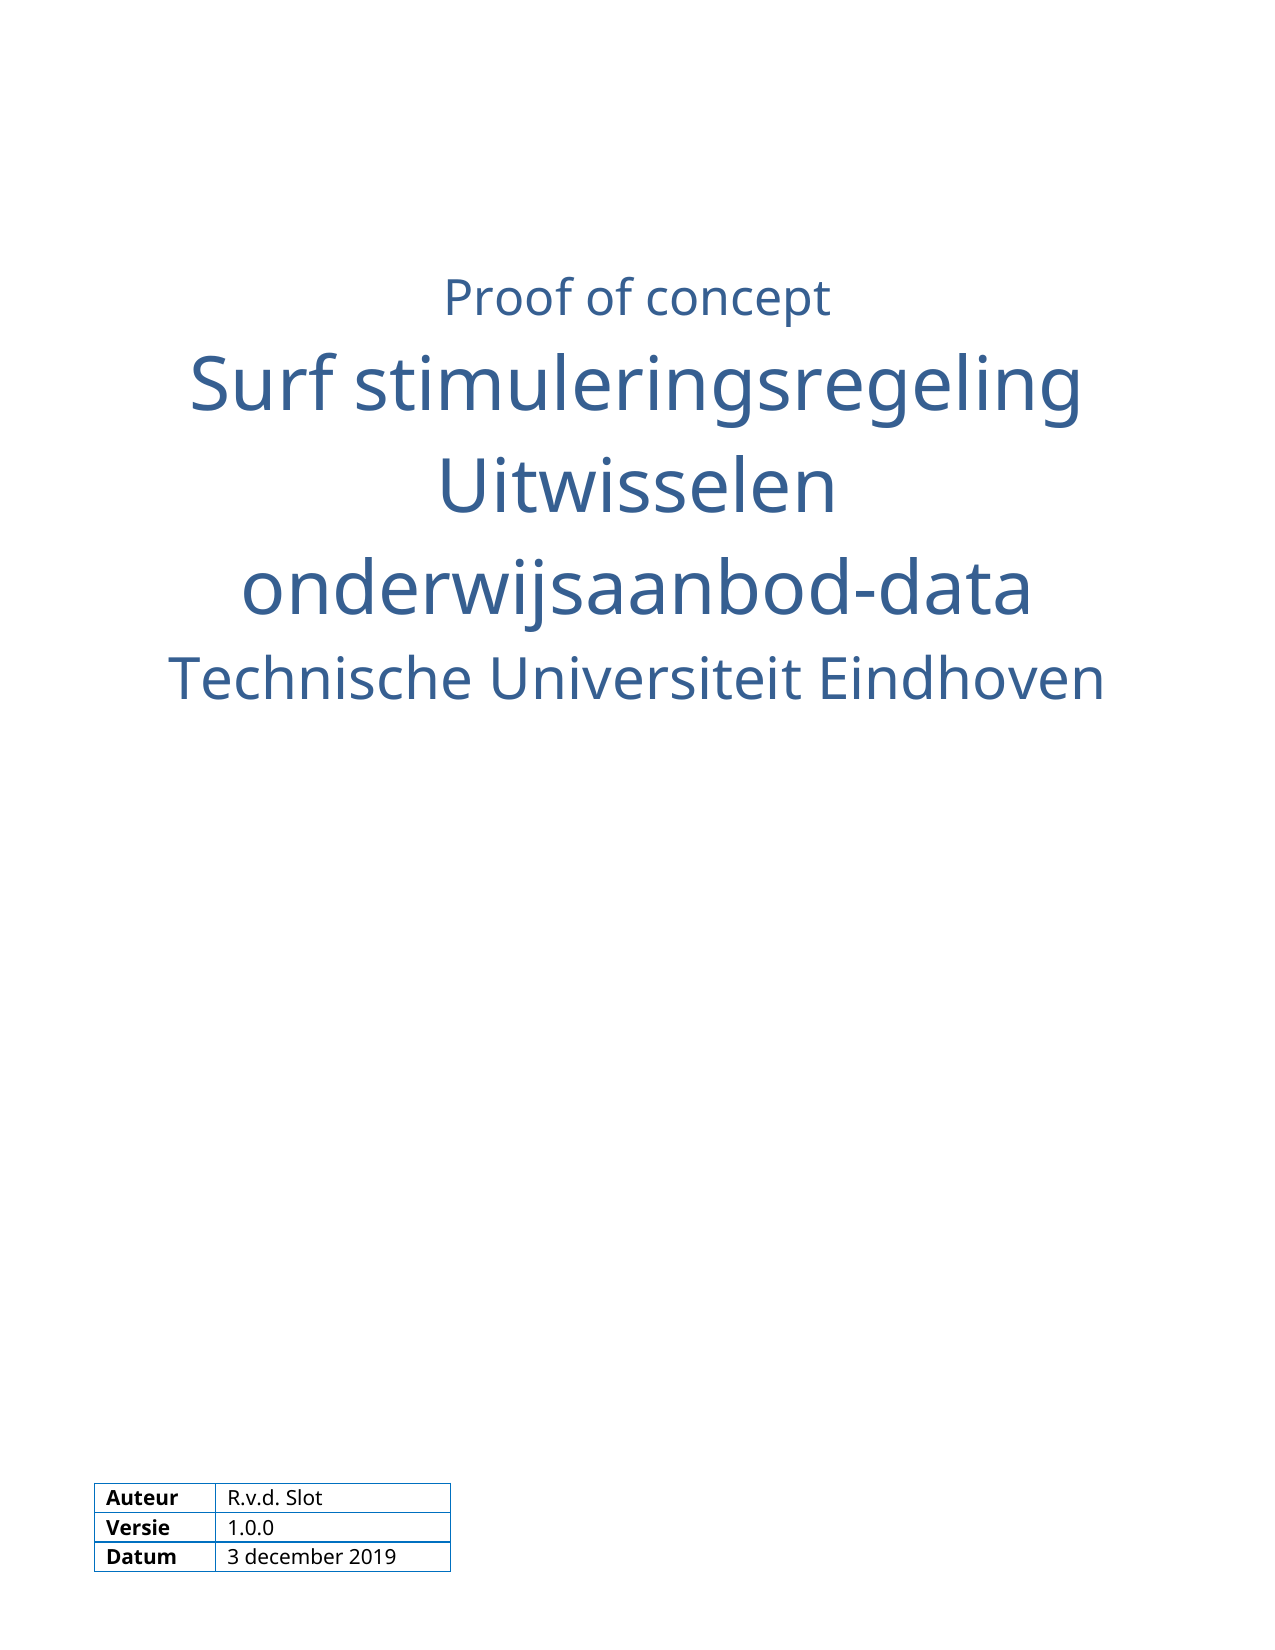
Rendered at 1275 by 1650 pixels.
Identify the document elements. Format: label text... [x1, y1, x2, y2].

text Surf stimuleringsregeling Uitwisselen onderwijsaanbod-data [150, 330, 1125, 637]
table_cell 1.0.0 [216, 1513, 450, 1541]
table_cell Datum [95, 1543, 215, 1571]
text Proof of concept [150, 262, 1125, 330]
table_header Auteur [95, 1484, 215, 1512]
text Technische Universiteit Eindhoven [150, 637, 1125, 716]
table_header R.v.d. Slot [216, 1484, 450, 1512]
table_cell Versie [95, 1513, 215, 1541]
table_cell 3 december 2019 [216, 1543, 450, 1571]
